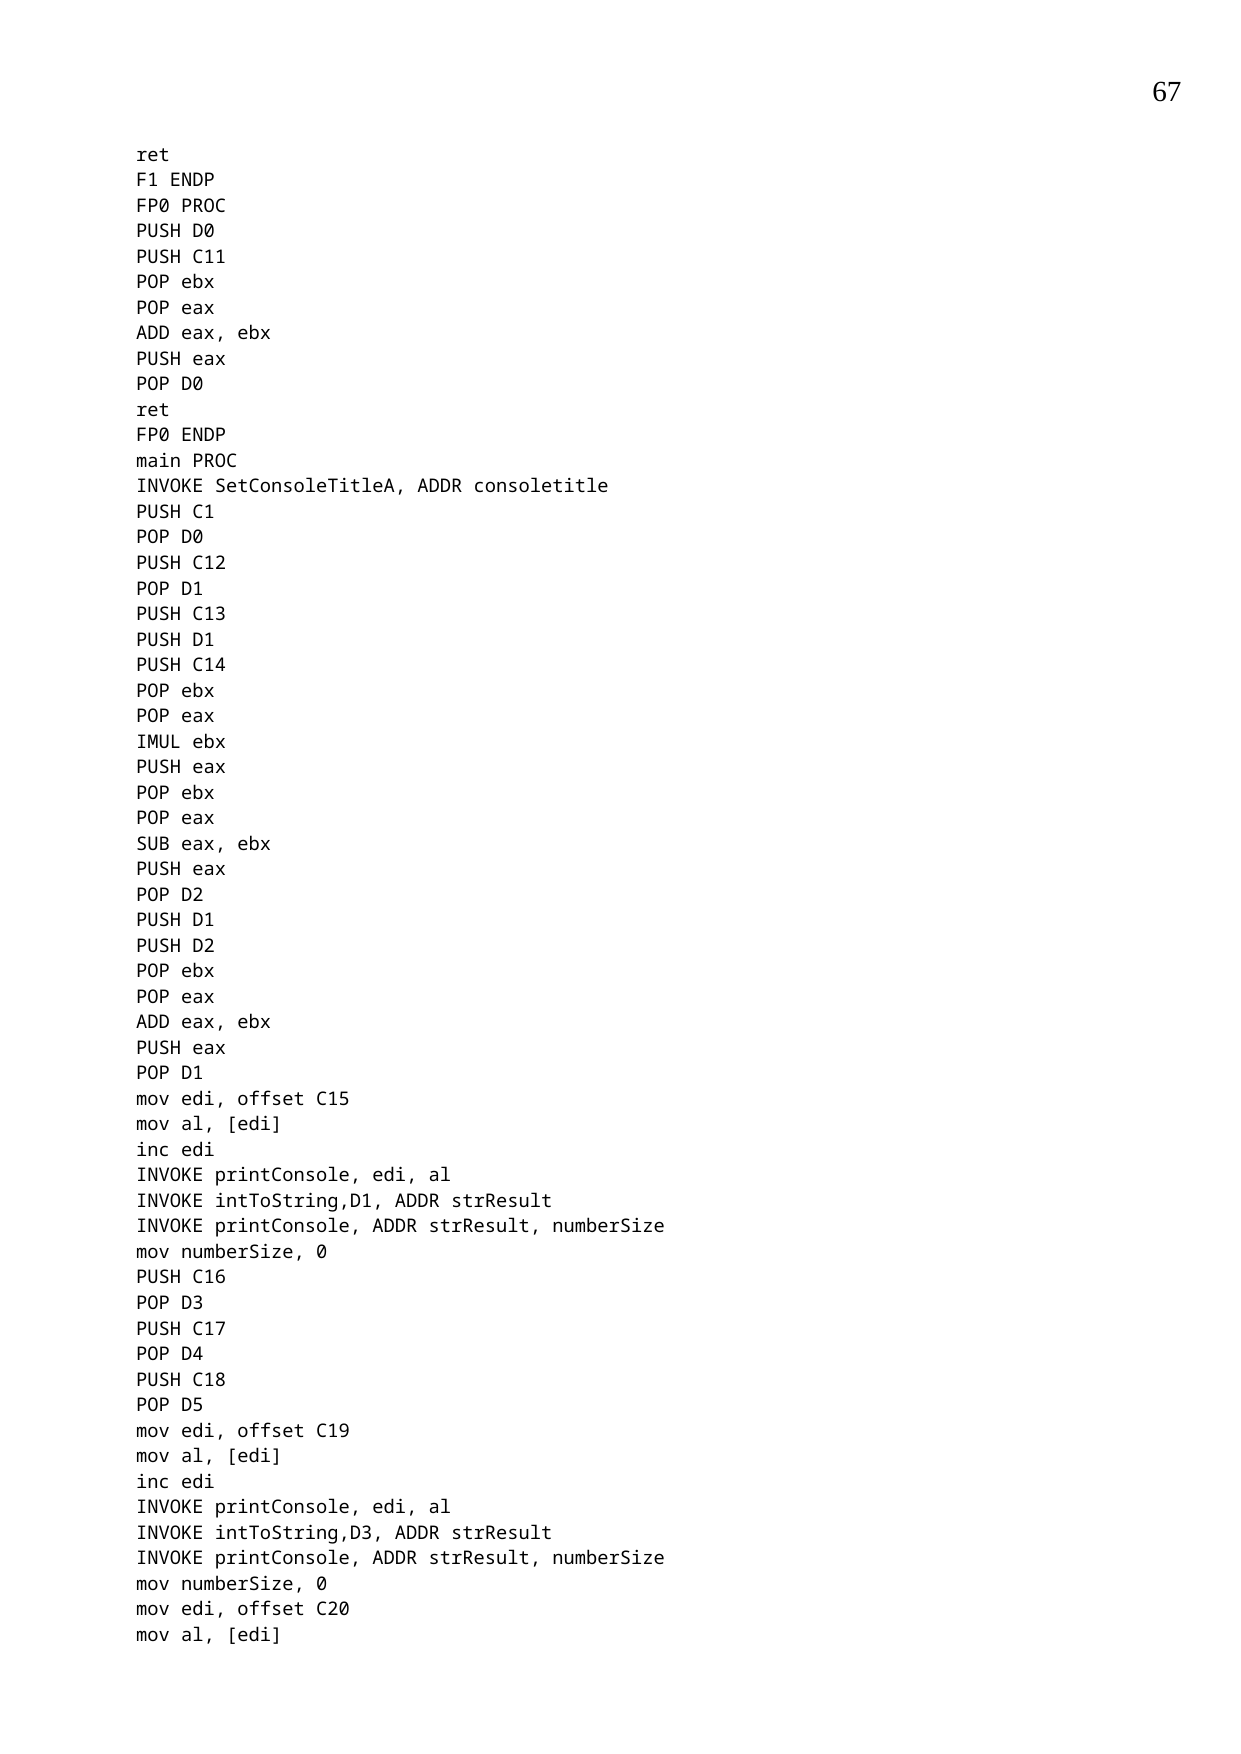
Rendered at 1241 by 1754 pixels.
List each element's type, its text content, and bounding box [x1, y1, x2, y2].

text FP0 PROC [136, 192, 1181, 217]
text PUSH C12 [136, 549, 1181, 575]
text INVOKE printConsole, ADDR strResult, numberSize [136, 1213, 1181, 1238]
text POP eax [136, 804, 1181, 830]
text POP eax [136, 983, 1181, 1009]
text PUSH D0 [136, 217, 1181, 243]
text inc edi [136, 1136, 1181, 1162]
text ret [136, 396, 1181, 422]
text mov numberSize, 0 [136, 1570, 1181, 1596]
text mov edi, offset C19 [136, 1417, 1181, 1442]
text mov numberSize, 0 [136, 1238, 1181, 1264]
text PUSH C16 [136, 1264, 1181, 1289]
text ADD eax, ebx [136, 1009, 1181, 1034]
text POP ebx [136, 677, 1181, 702]
text PUSH C13 [136, 600, 1181, 626]
text PUSH C11 [136, 243, 1181, 268]
text POP D0 [136, 371, 1181, 396]
text POP D2 [136, 881, 1181, 907]
text PUSH eax [136, 753, 1181, 779]
text inc edi [136, 1468, 1181, 1493]
text INVOKE SetConsoleTitleA, ADDR consoletitle [136, 473, 1181, 498]
text POP D1 [136, 575, 1181, 600]
text PUSH C17 [136, 1315, 1181, 1340]
text POP D0 [136, 524, 1181, 549]
text POP eax [136, 702, 1181, 728]
text mov edi, offset C20 [136, 1596, 1181, 1621]
text INVOKE printConsole, edi, al [136, 1493, 1181, 1519]
text POP D5 [136, 1391, 1181, 1417]
text POP ebx [136, 779, 1181, 804]
text PUSH C14 [136, 651, 1181, 677]
text PUSH D1 [136, 626, 1181, 651]
text INVOKE intToString,D1, ADDR strResult [136, 1187, 1181, 1213]
text IMUL ebx [136, 728, 1181, 753]
text PUSH eax [136, 345, 1181, 371]
text POP ebx [136, 268, 1181, 294]
text FP0 ENDP [136, 422, 1181, 447]
text mov al, [edi] [136, 1442, 1181, 1468]
text mov edi, offset C15 [136, 1085, 1181, 1111]
text PUSH C18 [136, 1366, 1181, 1391]
text POP D4 [136, 1340, 1181, 1366]
text F1 ENDP [136, 166, 1181, 192]
text PUSH D1 [136, 907, 1181, 932]
text PUSH eax [136, 1034, 1181, 1060]
text ret [136, 141, 1181, 166]
text POP D1 [136, 1060, 1181, 1085]
text POP D3 [136, 1289, 1181, 1315]
text ADD eax, ebx [136, 319, 1181, 345]
text PUSH C1 [136, 498, 1181, 524]
text PUSH eax [136, 856, 1181, 881]
text POP eax [136, 294, 1181, 319]
text main PROC [136, 447, 1181, 473]
text POP ebx [136, 958, 1181, 983]
text PUSH D2 [136, 932, 1181, 958]
text mov al, [edi] [136, 1111, 1181, 1136]
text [136, 1544, 1181, 1570]
text INVOKE intToString,D3, ADDR strResult [136, 1519, 1181, 1544]
text SUB eax, ebx [136, 830, 1181, 856]
text INVOKE printConsole, edi, al [136, 1162, 1181, 1187]
text mov al, [edi] [136, 1621, 1181, 1647]
